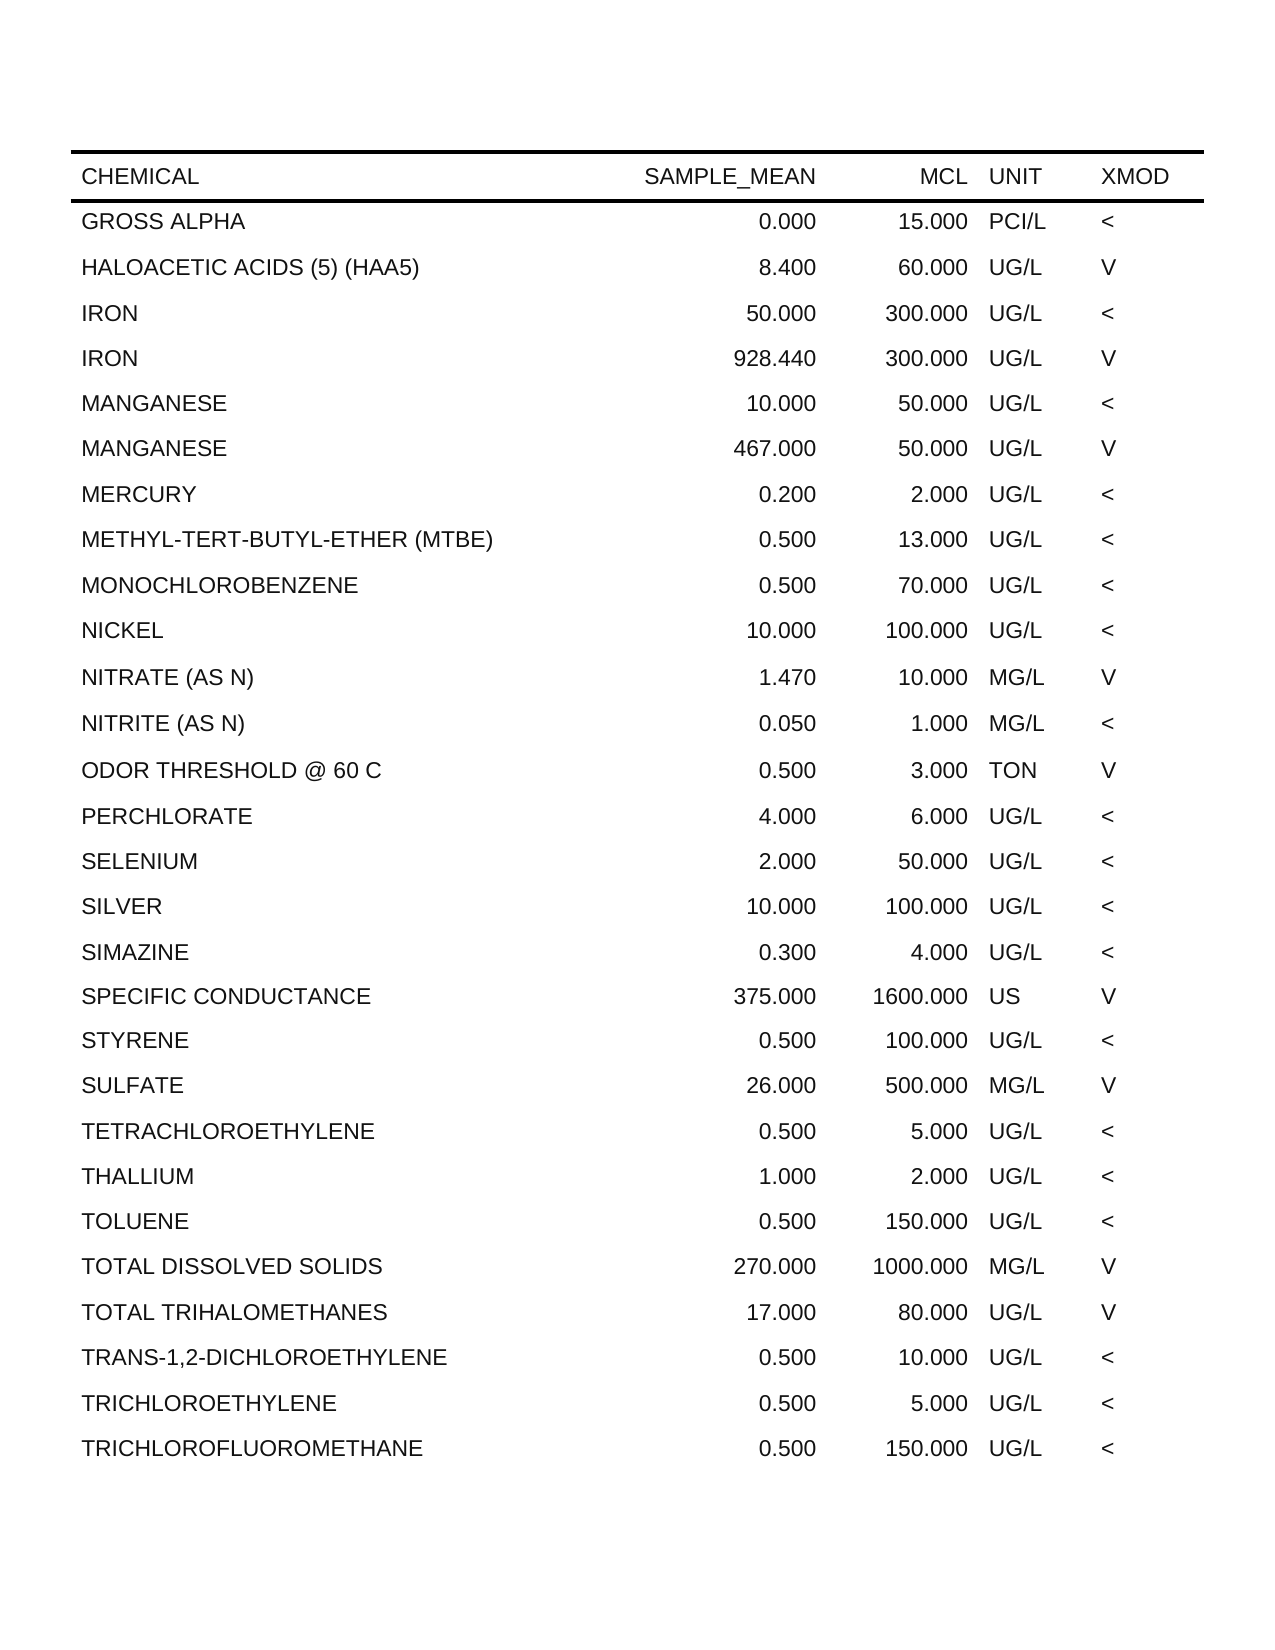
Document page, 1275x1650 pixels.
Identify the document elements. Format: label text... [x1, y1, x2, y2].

table_cell 2.000 [826, 471, 978, 516]
table_cell MERCURY [71, 471, 614, 516]
table_cell UG/L [978, 290, 1090, 336]
table_cell UG/L [978, 1334, 1090, 1380]
table_cell < [1090, 700, 1204, 746]
table_cell < [1090, 1018, 1204, 1063]
table_cell 300.000 [826, 290, 978, 336]
table_cell NITRITE (AS N) [71, 700, 614, 746]
table_cell 6.000 [826, 794, 978, 839]
table_cell 0.500 [614, 563, 826, 608]
table_cell 270.000 [614, 1244, 826, 1289]
table_cell 10.000 [614, 381, 826, 426]
table_cell < [1090, 608, 1204, 653]
table_cell 0.500 [614, 1108, 826, 1153]
table_cell STYRENE [71, 1018, 614, 1063]
table_cell SILVER [71, 884, 614, 929]
table_cell MG/L [978, 1244, 1090, 1289]
table_cell 1.000 [614, 1154, 826, 1199]
table_cell MG/L [978, 653, 1090, 700]
table_cell SULFATE [71, 1063, 614, 1108]
table_cell 1.000 [826, 700, 978, 746]
table_cell TOLUENE [71, 1199, 614, 1244]
table_cell < [1090, 1108, 1204, 1153]
table_cell < [1090, 203, 1204, 244]
table_cell 10.000 [826, 1334, 978, 1380]
table_cell 80.000 [826, 1289, 978, 1334]
table_cell 100.000 [826, 608, 978, 653]
table_cell 50.000 [826, 839, 978, 884]
table_cell < [1090, 1380, 1204, 1425]
table_cell 375.000 [614, 974, 826, 1018]
table_cell 0.500 [614, 1380, 826, 1425]
table_cell TRANS-1,2-DICHLOROETHYLENE [71, 1334, 614, 1380]
table_cell 2.000 [614, 839, 826, 884]
table_cell 13.000 [826, 516, 978, 563]
table_cell 17.000 [614, 1289, 826, 1334]
table_cell < [1090, 1334, 1204, 1380]
table_cell HALOACETIC ACIDS (5) (HAA5) [71, 244, 614, 290]
table_cell PERCHLORATE [71, 794, 614, 839]
table_cell < [1090, 290, 1204, 336]
table_cell METHYL-TERT-BUTYL-ETHER (MTBE) [71, 516, 614, 563]
table_cell < [1090, 381, 1204, 426]
table_cell < [1090, 1425, 1204, 1471]
table_cell 50.000 [826, 381, 978, 426]
table_cell NITRATE (AS N) [71, 653, 614, 700]
table_cell < [1090, 1154, 1204, 1199]
table_cell 150.000 [826, 1425, 978, 1471]
table_cell 2.000 [826, 1154, 978, 1199]
table_cell TON [978, 746, 1090, 793]
table_cell IRON [71, 290, 614, 336]
table_cell 0.500 [614, 1199, 826, 1244]
table_cell 0.500 [614, 1334, 826, 1380]
table_cell V [1090, 653, 1204, 700]
table_cell UG/L [978, 1425, 1090, 1471]
table_cell 50.000 [614, 290, 826, 336]
table_cell UG/L [978, 1289, 1090, 1334]
table_cell TOTAL DISSOLVED SOLIDS [71, 1244, 614, 1289]
table_header SAMPLE_MEAN [614, 154, 826, 198]
table_cell V [1090, 244, 1204, 290]
table_cell 1000.000 [826, 1244, 978, 1289]
table_cell < [1090, 884, 1204, 929]
table_cell 10.000 [614, 608, 826, 653]
table_cell ODOR THRESHOLD @ 60 C [71, 746, 614, 793]
table_cell 0.050 [614, 700, 826, 746]
table_cell UG/L [978, 516, 1090, 563]
table_cell 1.470 [614, 653, 826, 700]
table_cell < [1090, 929, 1204, 974]
table_cell V [1090, 974, 1204, 1018]
table_cell UG/L [978, 1199, 1090, 1244]
table_header CHEMICAL [71, 154, 614, 198]
table_cell NICKEL [71, 608, 614, 653]
table_cell GROSS ALPHA [71, 203, 614, 244]
table_cell MONOCHLOROBENZENE [71, 563, 614, 608]
table_cell 5.000 [826, 1380, 978, 1425]
table_cell UG/L [978, 336, 1090, 381]
table_cell UG/L [978, 1380, 1090, 1425]
table_cell TETRACHLOROETHYLENE [71, 1108, 614, 1153]
table_cell < [1090, 516, 1204, 563]
table_cell UG/L [978, 839, 1090, 884]
table_cell < [1090, 563, 1204, 608]
table_cell V [1090, 336, 1204, 381]
table_cell 928.440 [614, 336, 826, 381]
table_cell 300.000 [826, 336, 978, 381]
table_cell 70.000 [826, 563, 978, 608]
table_cell < [1090, 839, 1204, 884]
table_cell 0.500 [614, 516, 826, 563]
table_cell SIMAZINE [71, 929, 614, 974]
table_cell 60.000 [826, 244, 978, 290]
table_cell 1600.000 [826, 974, 978, 1018]
table_cell UG/L [978, 929, 1090, 974]
table_cell TRICHLOROFLUOROMETHANE [71, 1425, 614, 1471]
table_cell 4.000 [614, 794, 826, 839]
table_cell 50.000 [826, 426, 978, 471]
table_cell MG/L [978, 700, 1090, 746]
table_cell 15.000 [826, 203, 978, 244]
table_cell UG/L [978, 426, 1090, 471]
table_cell 26.000 [614, 1063, 826, 1108]
table_cell V [1090, 746, 1204, 793]
table_cell UG/L [978, 1018, 1090, 1063]
table_cell UG/L [978, 794, 1090, 839]
table_cell 0.500 [614, 1425, 826, 1471]
table_cell SELENIUM [71, 839, 614, 884]
table_cell 3.000 [826, 746, 978, 793]
table_cell 10.000 [614, 884, 826, 929]
table_cell UG/L [978, 608, 1090, 653]
table_header XMOD [1090, 154, 1204, 198]
table_cell 4.000 [826, 929, 978, 974]
table_cell 10.000 [826, 653, 978, 700]
table_cell MANGANESE [71, 426, 614, 471]
table_cell UG/L [978, 1154, 1090, 1199]
table_cell MANGANESE [71, 381, 614, 426]
table_cell V [1090, 1289, 1204, 1334]
table_cell US [978, 974, 1090, 1018]
table_cell THALLIUM [71, 1154, 614, 1199]
table_cell 0.300 [614, 929, 826, 974]
table_cell MG/L [978, 1063, 1090, 1108]
table_cell UG/L [978, 1108, 1090, 1153]
table_cell < [1090, 794, 1204, 839]
table_cell PCI/L [978, 203, 1090, 244]
table_cell 0.500 [614, 1018, 826, 1063]
table_cell UG/L [978, 471, 1090, 516]
table_cell IRON [71, 336, 614, 381]
table_cell 150.000 [826, 1199, 978, 1244]
table_cell UG/L [978, 381, 1090, 426]
table_cell 0.500 [614, 746, 826, 793]
table_cell V [1090, 426, 1204, 471]
table_cell 100.000 [826, 884, 978, 929]
table_cell V [1090, 1244, 1204, 1289]
table_cell 8.400 [614, 244, 826, 290]
table_cell 0.000 [614, 203, 826, 244]
table_cell < [1090, 471, 1204, 516]
table_cell 500.000 [826, 1063, 978, 1108]
table_cell UG/L [978, 884, 1090, 929]
table_cell TRICHLOROETHYLENE [71, 1380, 614, 1425]
table_cell 5.000 [826, 1108, 978, 1153]
table_header UNIT [978, 154, 1090, 198]
table_cell TOTAL TRIHALOMETHANES [71, 1289, 614, 1334]
table_cell V [1090, 1063, 1204, 1108]
table_cell 0.200 [614, 471, 826, 516]
table_cell UG/L [978, 244, 1090, 290]
table_cell 467.000 [614, 426, 826, 471]
table_cell 100.000 [826, 1018, 978, 1063]
table_cell UG/L [978, 563, 1090, 608]
table_header MCL [826, 154, 978, 198]
table_cell SPECIFIC CONDUCTANCE [71, 974, 614, 1018]
table_cell < [1090, 1199, 1204, 1244]
